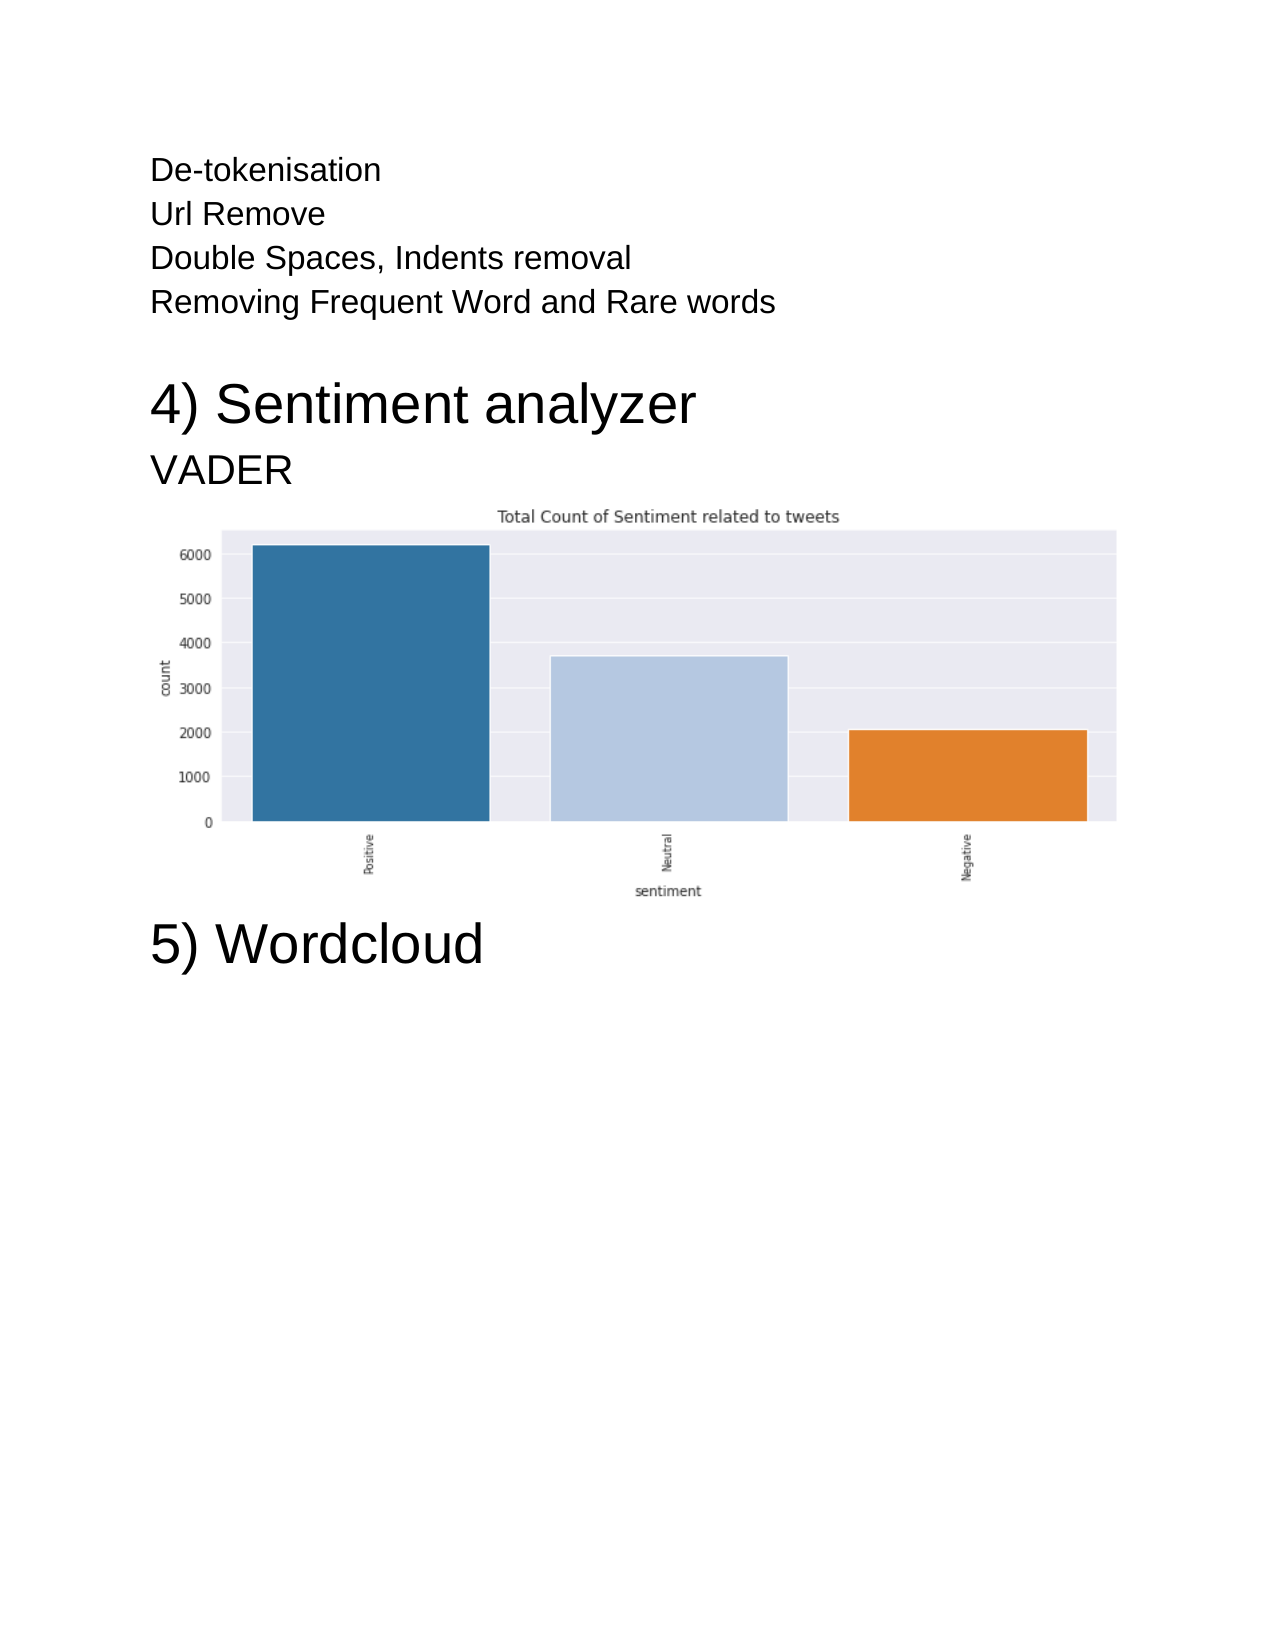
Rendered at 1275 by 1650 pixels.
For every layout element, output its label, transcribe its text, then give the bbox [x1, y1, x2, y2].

text 4) Sentiment analyzer [150, 371, 1125, 436]
text 5) Wordcloud [150, 910, 1125, 975]
text Double Spaces, Indents removal [150, 238, 1125, 277]
text VADER [150, 445, 1125, 493]
text Removing Frequent Word and Rare words [150, 282, 1125, 321]
text Url Remove [150, 194, 1125, 233]
picture [150, 500, 1125, 907]
text De-tokenisation [150, 150, 1125, 188]
